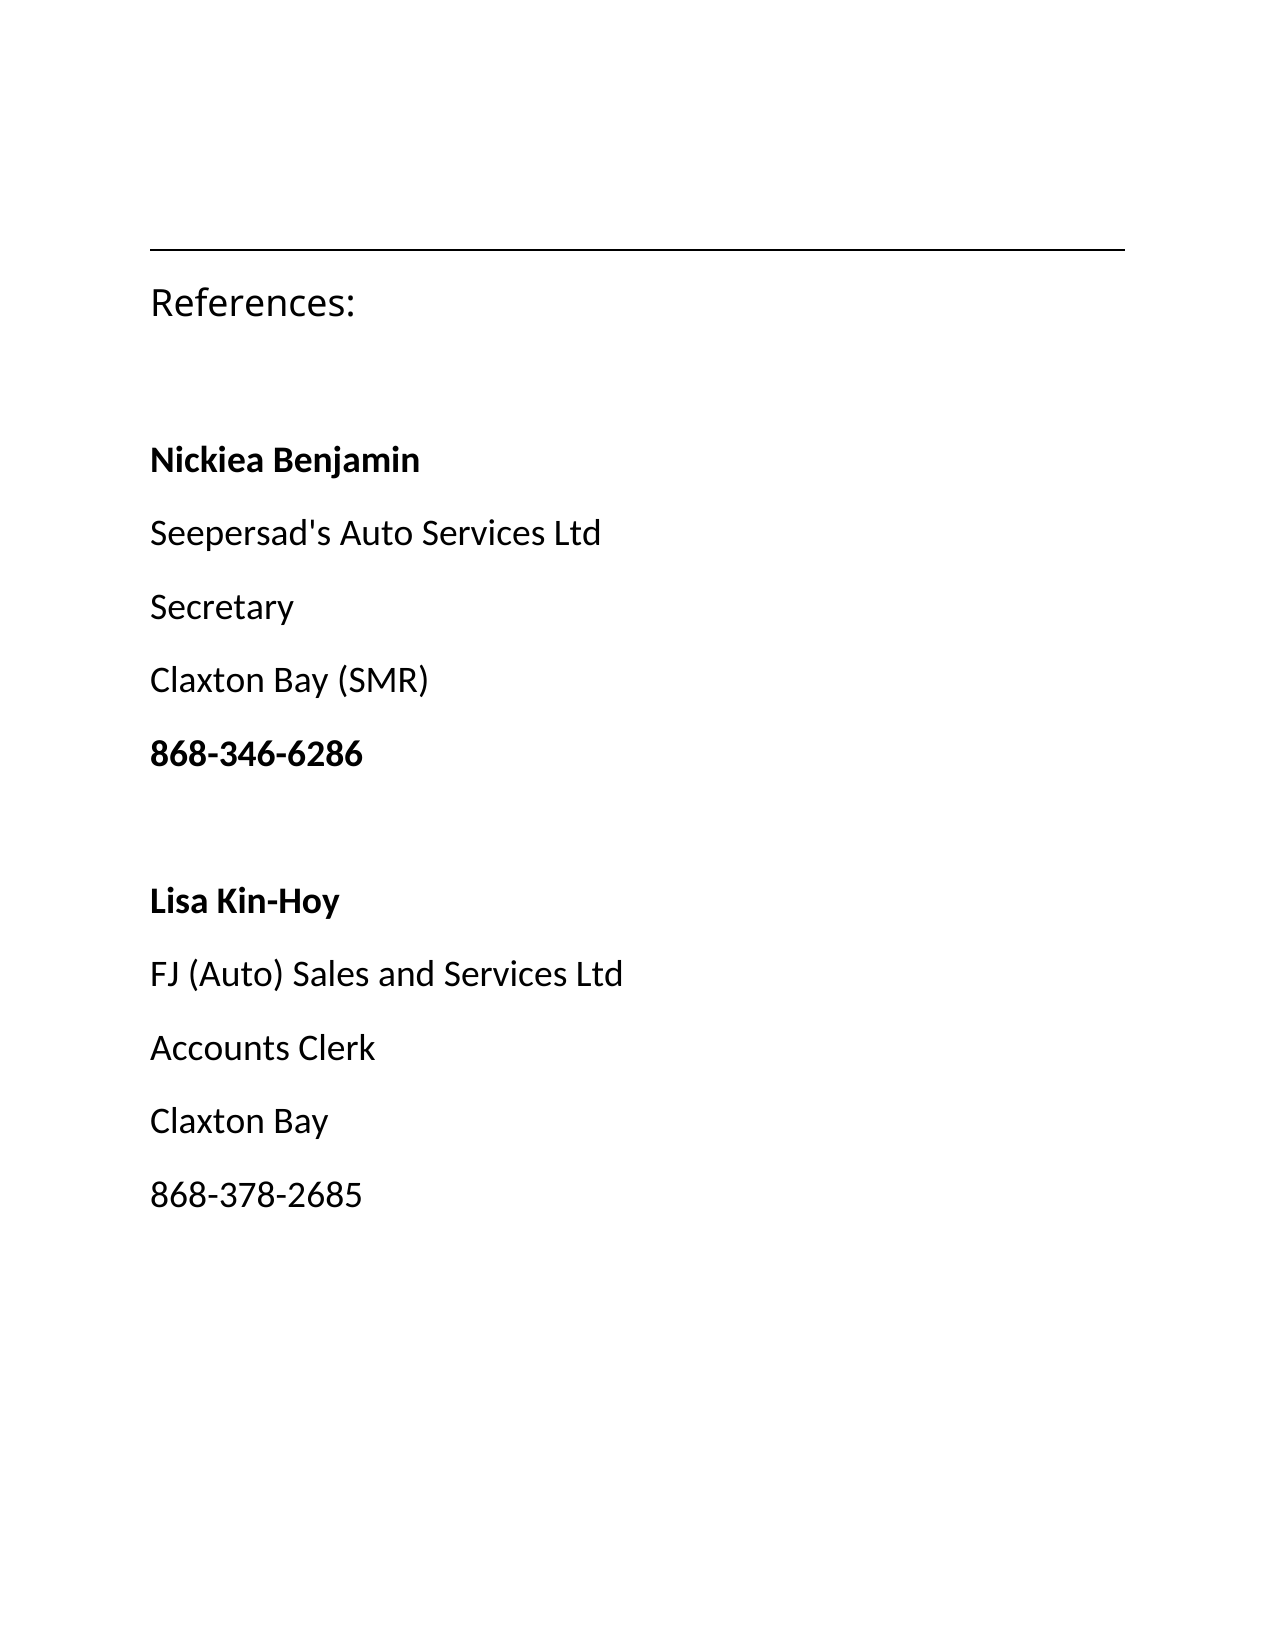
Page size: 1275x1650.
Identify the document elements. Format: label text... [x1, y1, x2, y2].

list Accounts Clerk [150, 1024, 1125, 1070]
list Claxton Bay (SMR) [150, 656, 1125, 702]
list References: [150, 277, 1125, 328]
list 868-378-2685 [150, 1171, 1125, 1217]
list Seepersad's Auto Services Ltd [150, 509, 1125, 555]
list Claxton Bay [150, 1097, 1125, 1143]
list Lisa Kin-Hoy [150, 877, 1125, 923]
list Nickiea Benjamin [150, 436, 1125, 481]
list Secretary [150, 583, 1125, 628]
list FJ (Auto) Sales and Services Ltd [150, 950, 1125, 996]
list 868-346-6286 [150, 730, 1125, 776]
